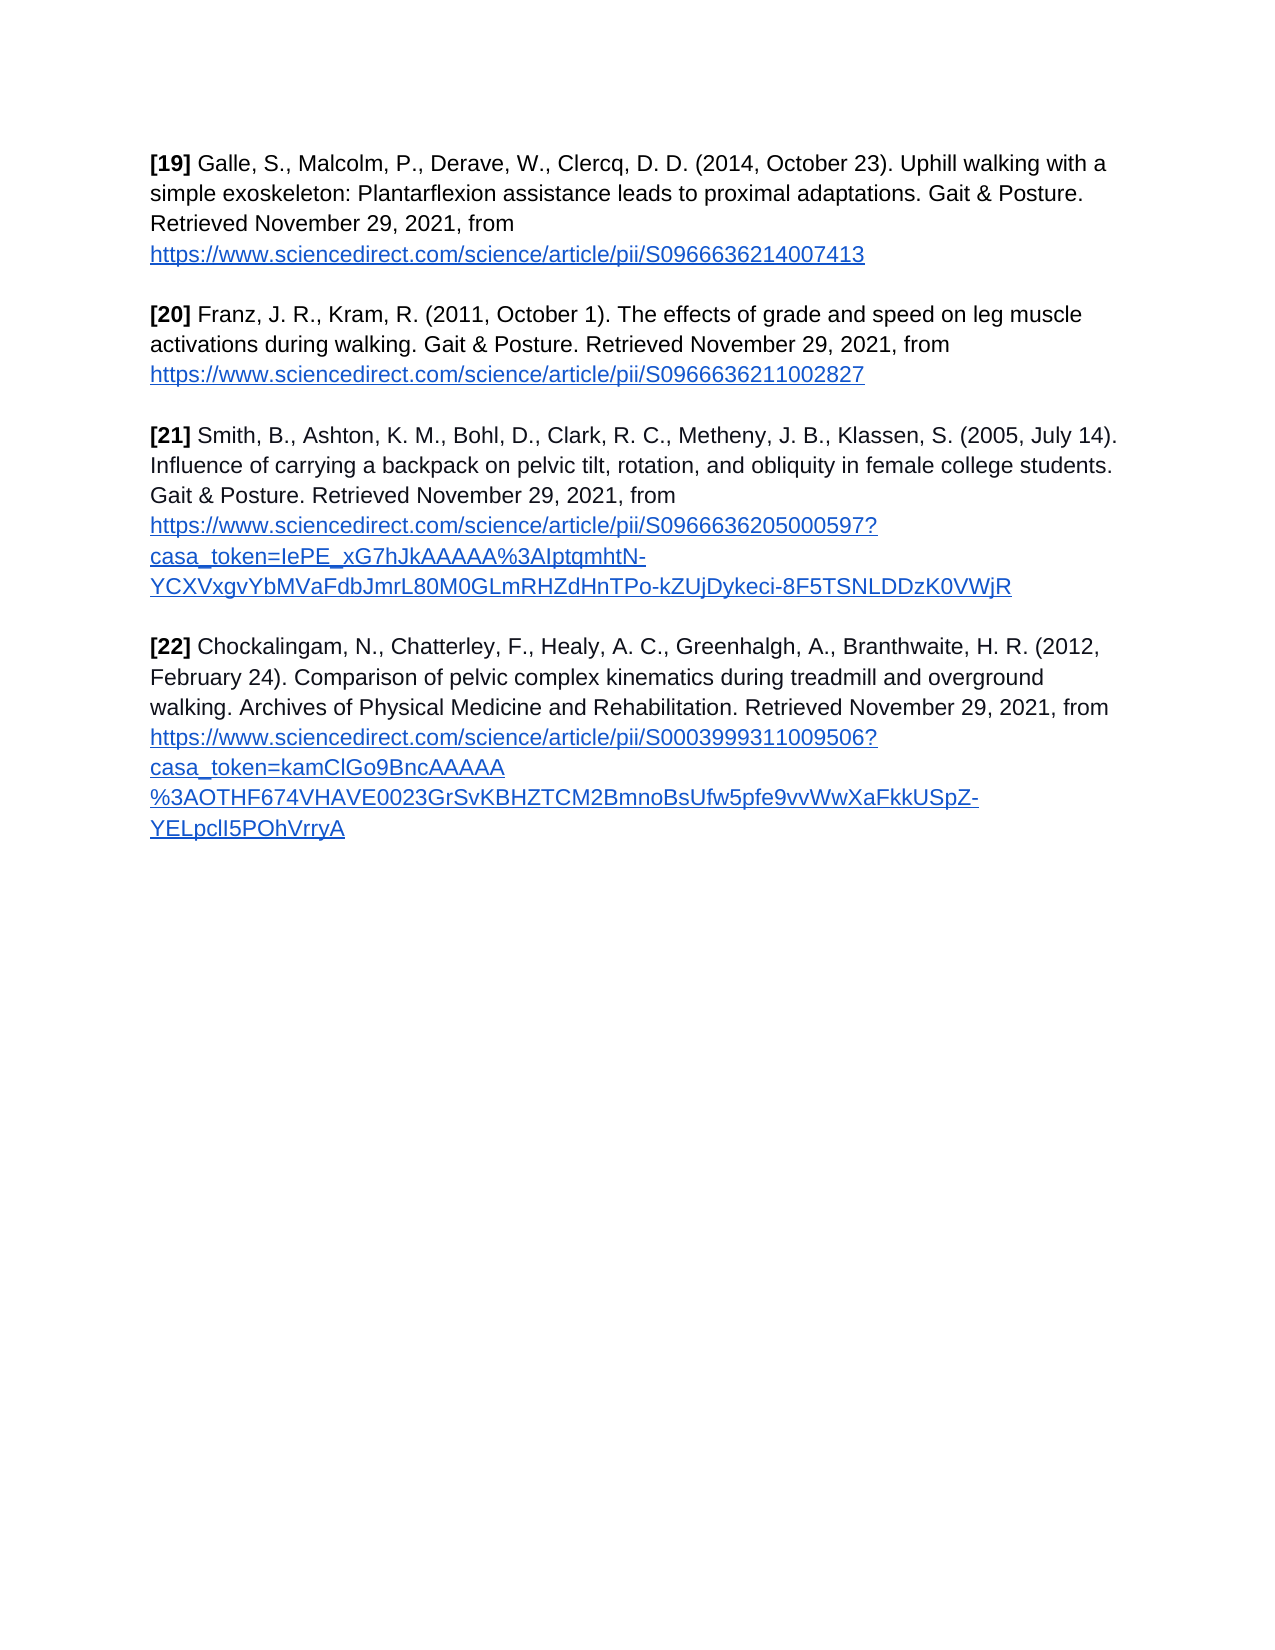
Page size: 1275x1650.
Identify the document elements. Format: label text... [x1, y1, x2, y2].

text [19] Galle, S., Malcolm, P., Derave, W., Clercq, D. D. (2014, October 23). Uphill walking with a simple exoskeleton: Plantarflexion assistance leads to proximal adaptations. Gait & Posture. Retrieved November 29, 2021, from https://www.sciencedirect.com/science/article/pii/S0966636214007413 [150, 150, 1125, 267]
text [22] Chockalingam, N., Chatterley, F., Healy, A. C., Greenhalgh, A., Branthwaite, H. R. (2012, February 24). Comparison of pelvic complex kinematics during treadmill and overground walking. Archives of Physical Medicine and Rehabilitation. Retrieved November 29, 2021, from https://www.sciencedirect.com/science/article/pii/S0003999311009506?casa_token=kamClGo9BncAAAAA%3AOTHF674VHAVE0023GrSvKBHZTCM2BmnoBsUfw5pfe9vvWwXaFkkUSpZ-YELpclI5POhVrryA [150, 633, 1125, 841]
text [20] Franz, J. R., Kram, R. (2011, October 1). The effects of grade and speed on leg muscle activations during walking. Gait & Posture. Retrieved November 29, 2021, from https://www.sciencedirect.com/science/article/pii/S0966636211002827 [150, 301, 1125, 388]
text [21] Smith, B., Ashton, K. M., Bohl, D., Clark, R. C., Metheny, J. B., Klassen, S. (2005, July 14). Influence of carrying a backpack on pelvic tilt, rotation, and obliquity in female college students. Gait & Posture. Retrieved November 29, 2021, from https://www.sciencedirect.com/science/article/pii/S0966636205000597?casa_token=IePE_xG7hJkAAAAA%3AIptqmhtN-YCXVxgvYbMVaFdbJmrL80M0GLmRHZdHnTPo-kZUjDykeci-8F5TSNLDDzK0VWjR [150, 422, 1125, 599]
